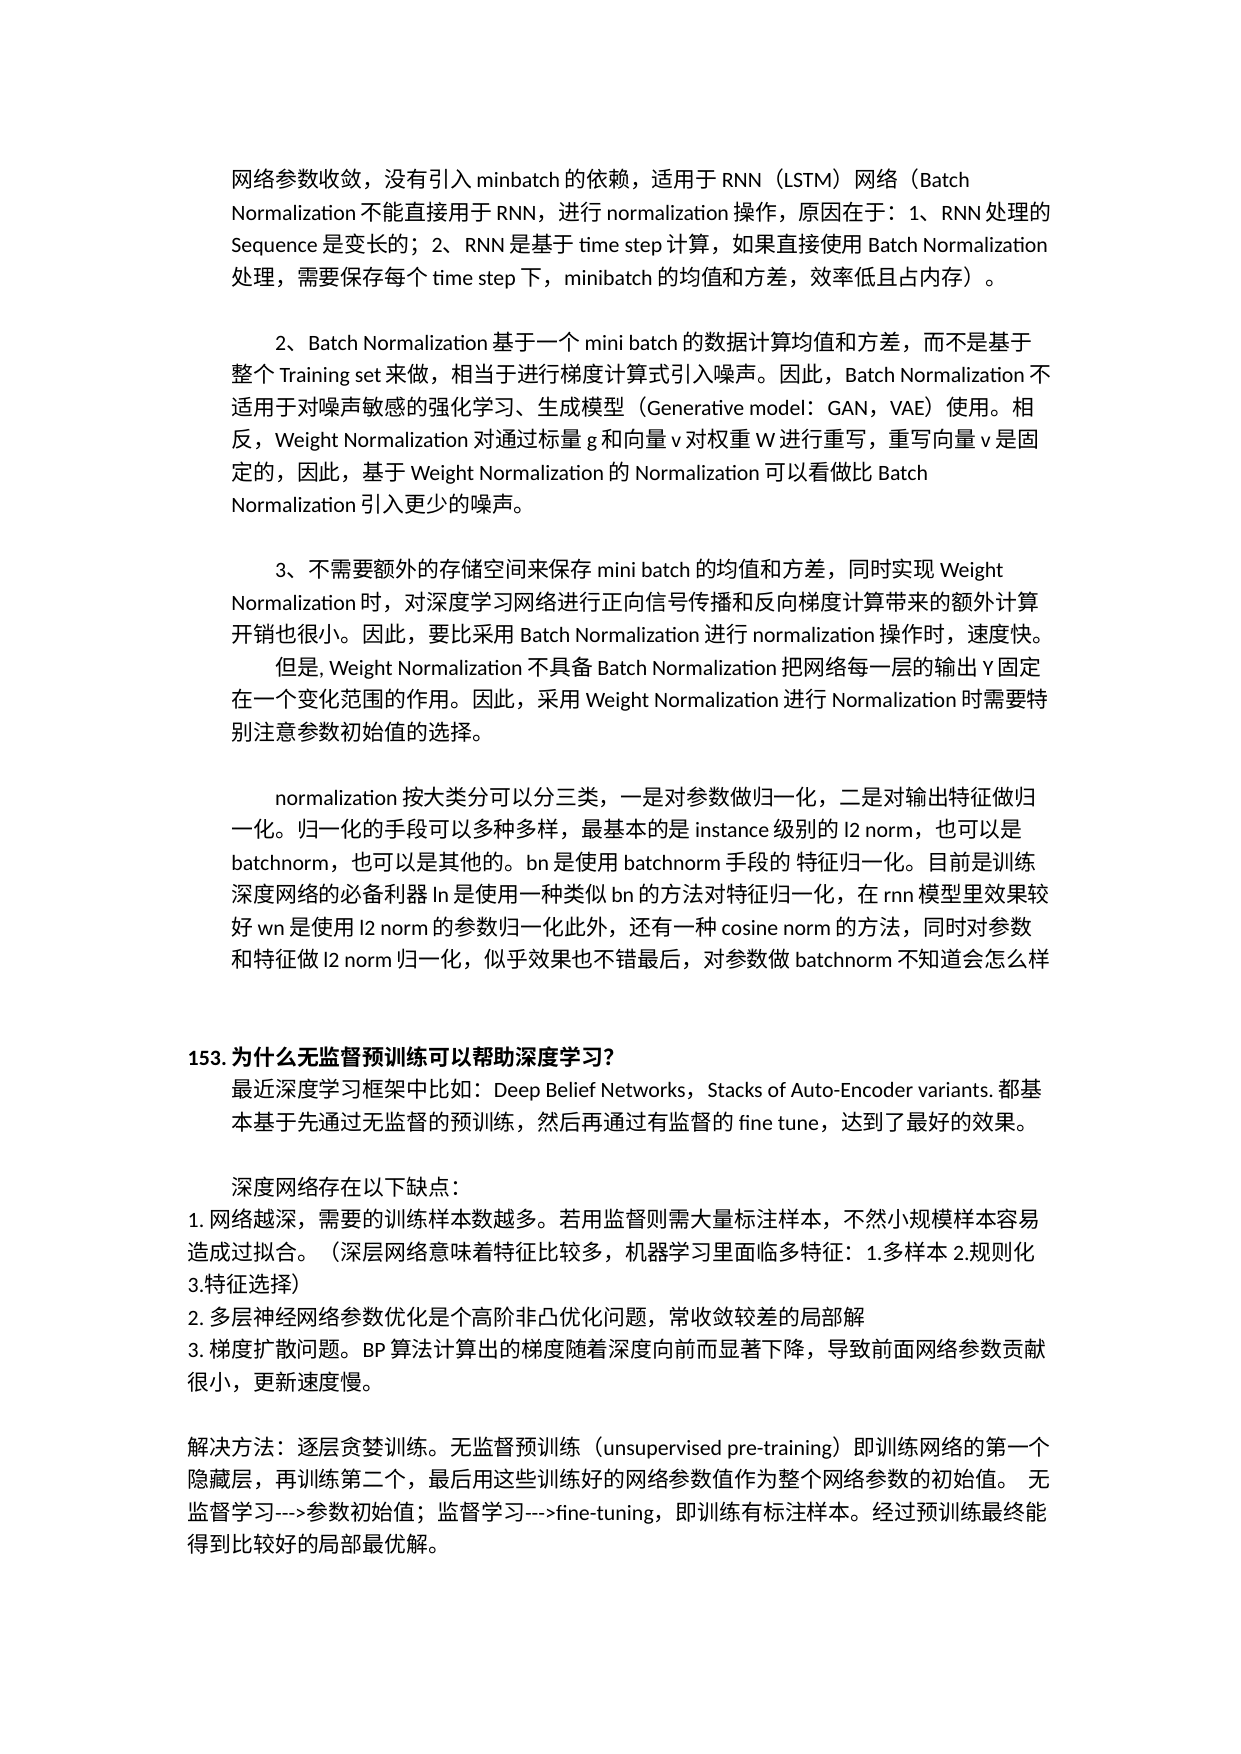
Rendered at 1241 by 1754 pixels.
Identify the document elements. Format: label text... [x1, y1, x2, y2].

list 为什么无监督预训练可以帮助深度学习？ [187, 1039, 1053, 1072]
text 解决方法：逐层贪婪训练。无监督预训练（unsupervised pre-training）即训练网络的第一个隐藏层，再训练第二个，最后用这些训练好的网络参数值作为整个网络参数的初始值。 无监督学习--->参数初始值；监督学习--->fine-tuning，即训练有标注样本。经过预训练最终能得到比较好的局部最优解。 [187, 1429, 1053, 1559]
list 3、不需要额外的存储空间来保存mini batch的均值和方差，同时实现Weight Normalization时，对深度学习网络进行正向信号传播和反向梯度计算带来的额外计算开销也很小。因此，要比采用Batch Normalization进行normalization操作时，速度快。 [231, 552, 1053, 649]
text 深度网络存在以下缺点： [187, 1169, 1053, 1202]
list normalization按大类分可以分三类，一是对参数做归一化，二是对输出特征做归一化。归一化的手段可以多种多样，最基本的是instance级别的 l2 norm，也可以是batchnorm，也可以是其他的。bn是使用batchnorm手段的 特征归一化。目前是训练深度网络的必备利器ln是使用一种类似bn的方法对特征归一化，在rnn模型里效果较好wn是使用l2 norm的参数归一化此外，还有一种cosine norm的方法，同时对参数和特征做l2 norm归一化，似乎效果也不错最后，对参数做batchnorm不知道会怎么样 [231, 779, 1053, 974]
text 3. 梯度扩散问题。BP算法计算出的梯度随着深度向前而显著下降，导致前面网络参数贡献很小，更新速度慢。 [187, 1332, 1053, 1397]
text 2. 多层神经网络参数优化是个高阶非凸优化问题，常收敛较差的局部解 [187, 1299, 1053, 1332]
list 但是, Weight Normalization不具备Batch Normalization把网络每一层的输出Y固定在一个变化范围的作用。因此，采用Weight Normalization进行Normalization时需要特别注意参数初始值的选择。 [231, 649, 1053, 747]
text 最近深度学习框架中比如：Deep Belief Networks，Stacks of Auto-Encoder variants. 都基本基于先通过无监督的预训练，然后再通过有监督的fine tune，达到了最好的效果。 [231, 1072, 1053, 1137]
list 2、Batch Normalization基于一个mini batch的数据计算均值和方差，而不是基于整个Training set来做，相当于进行梯度计算式引入噪声。因此，Batch Normalization不适用于对噪声敏感的强化学习、生成模型（Generative model：GAN，VAE）使用。相反，Weight Normalization对通过标量g和向量v对权重W进行重写，重写向量v是固定的，因此，基于Weight Normalization的Normalization可以看做比Batch Normalization引入更少的噪声。 [231, 324, 1053, 519]
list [231, 162, 1053, 292]
text 1. 网络越深，需要的训练样本数越多。若用监督则需大量标注样本，不然小规模样本容易造成过拟合。（深层网络意味着特征比较多，机器学习里面临多特征：1.多样本 2.规则化 3.特征选择） [187, 1202, 1053, 1299]
